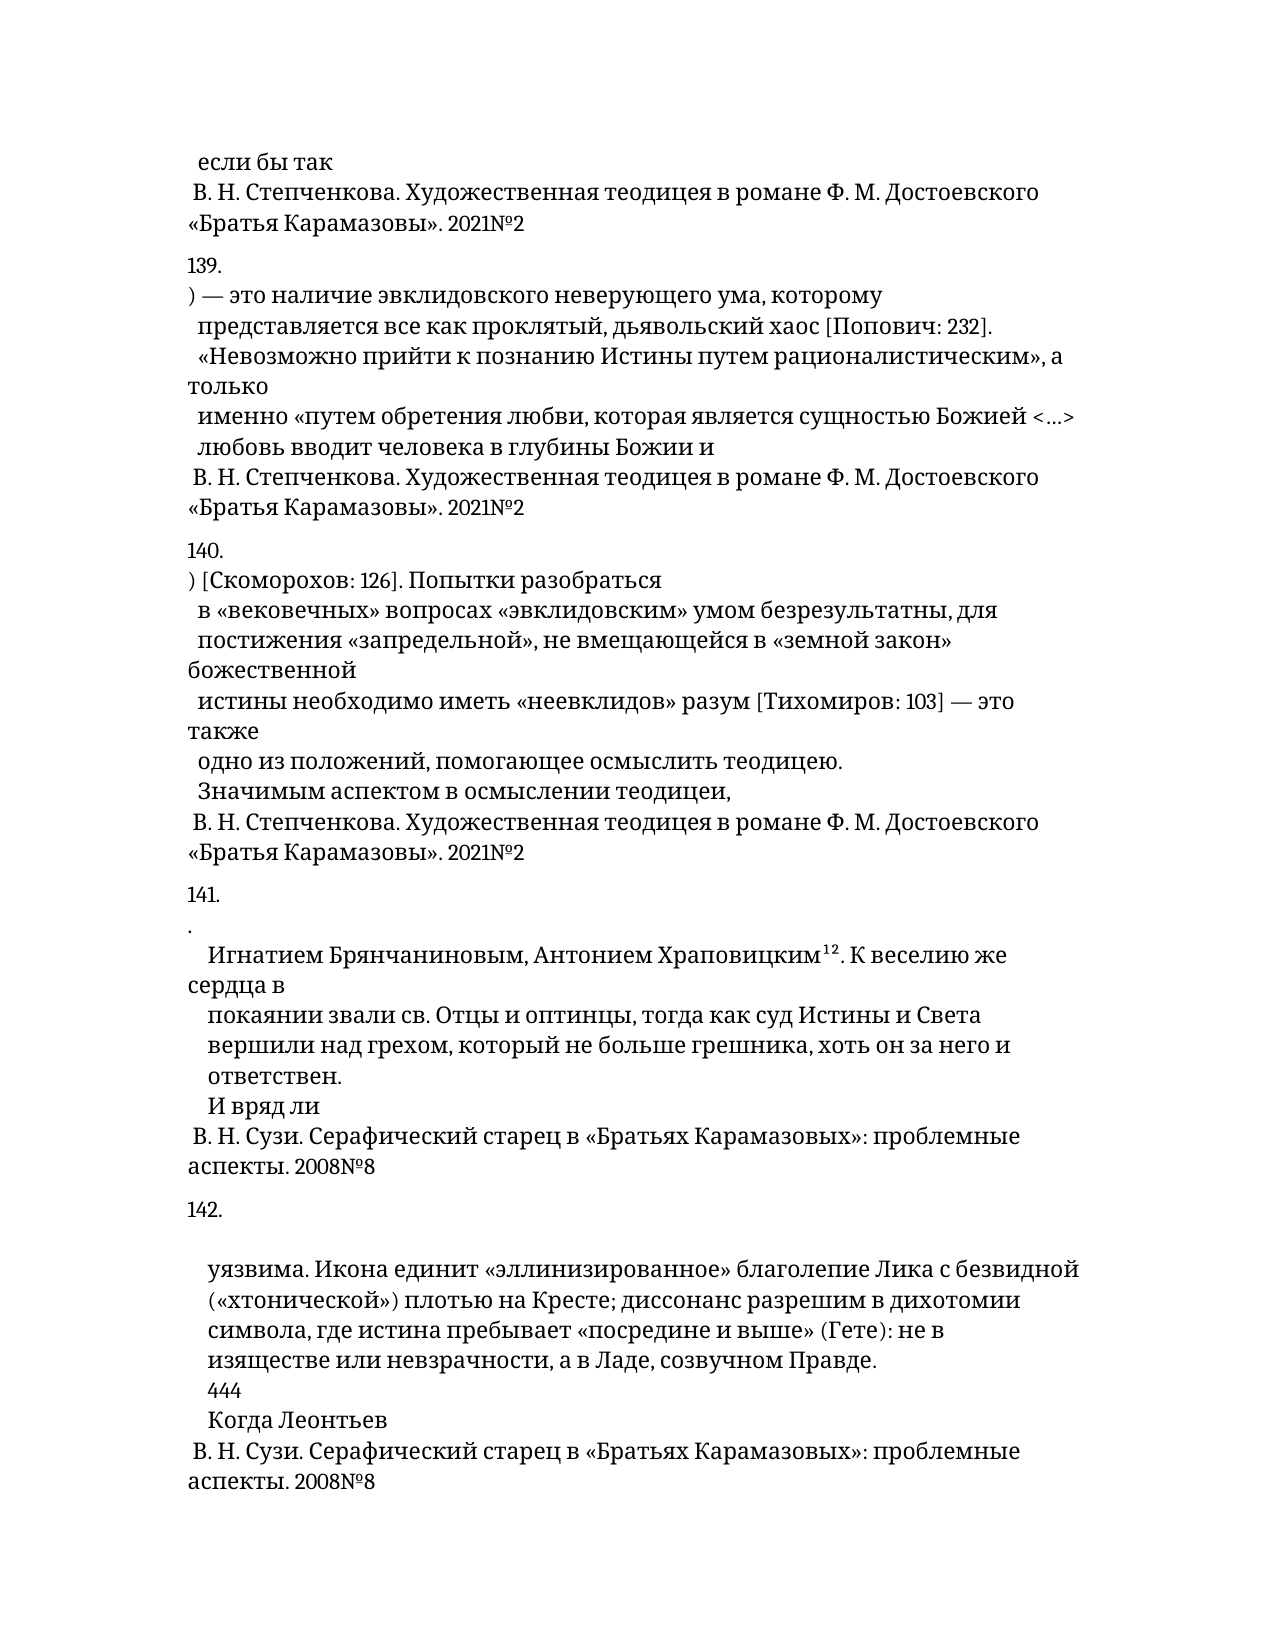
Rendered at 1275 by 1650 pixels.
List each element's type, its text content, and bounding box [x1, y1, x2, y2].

text 139. ) — это наличие эвклидовского неверующего ума, которому представляется все как проклятый, дьявольский хаос [Попович: 232]. «Невозможно прийти к познанию Истины путем рационалистическим», а только именно «путем обретения любви, которая является сущностью Божией <…> любовь вводит человека в глубины Божии и В. Н. Степченкова. Художественная теодицея в романе Ф. М. Достоевского «Братья Карамазовы». 2021№2 [187, 253, 1087, 521]
text 142. уязвима. Икона единит «эллинизированное» благолепие Лика с безвидной («хтонической») плотью на Кресте; диссонанс разрешим в дихотомии символа, где истина пребывает «посредине и выше» (Гете): не в изяществе или невзрачности, а в Ладе, созвучном Правде. 444 Когда Леонтьев В. Н. Сузи. Серафический старец в «Братьях Карамазовых»: проблемные аспекты. 2008№8 [187, 1197, 1087, 1495]
text 141. . Игнатием Брянчаниновым, Антонием Храповицким¹². К веселию же сердца в покаянии звали св. Отцы и оптинцы, тогда как суд Истины и Света вершили над грехом, который не больше грешника, хоть он за него и ответствен. И вряд ли В. Н. Сузи. Серафический старец в «Братьях Карамазовых»: проблемные аспекты. 2008№8 [187, 882, 1087, 1181]
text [187, 150, 1087, 237]
text 140. ) [Скоморохов: 126]. Попытки разобраться в «вековечных» вопросах «эвклидовским» умом безрезультатны, для постижения «запредельной», не вмещающейся в «земной закон» божественной истины необходимо иметь «неевклидов» разум [Тихомиров: 103] — это также одно из положений, помогающее осмыслить теодицею. Значимым аспектом в осмыслении теодицеи, В. Н. Степченкова. Художественная теодицея в романе Ф. М. Достоевского «Братья Карамазовы». 2021№2 [187, 537, 1087, 866]
